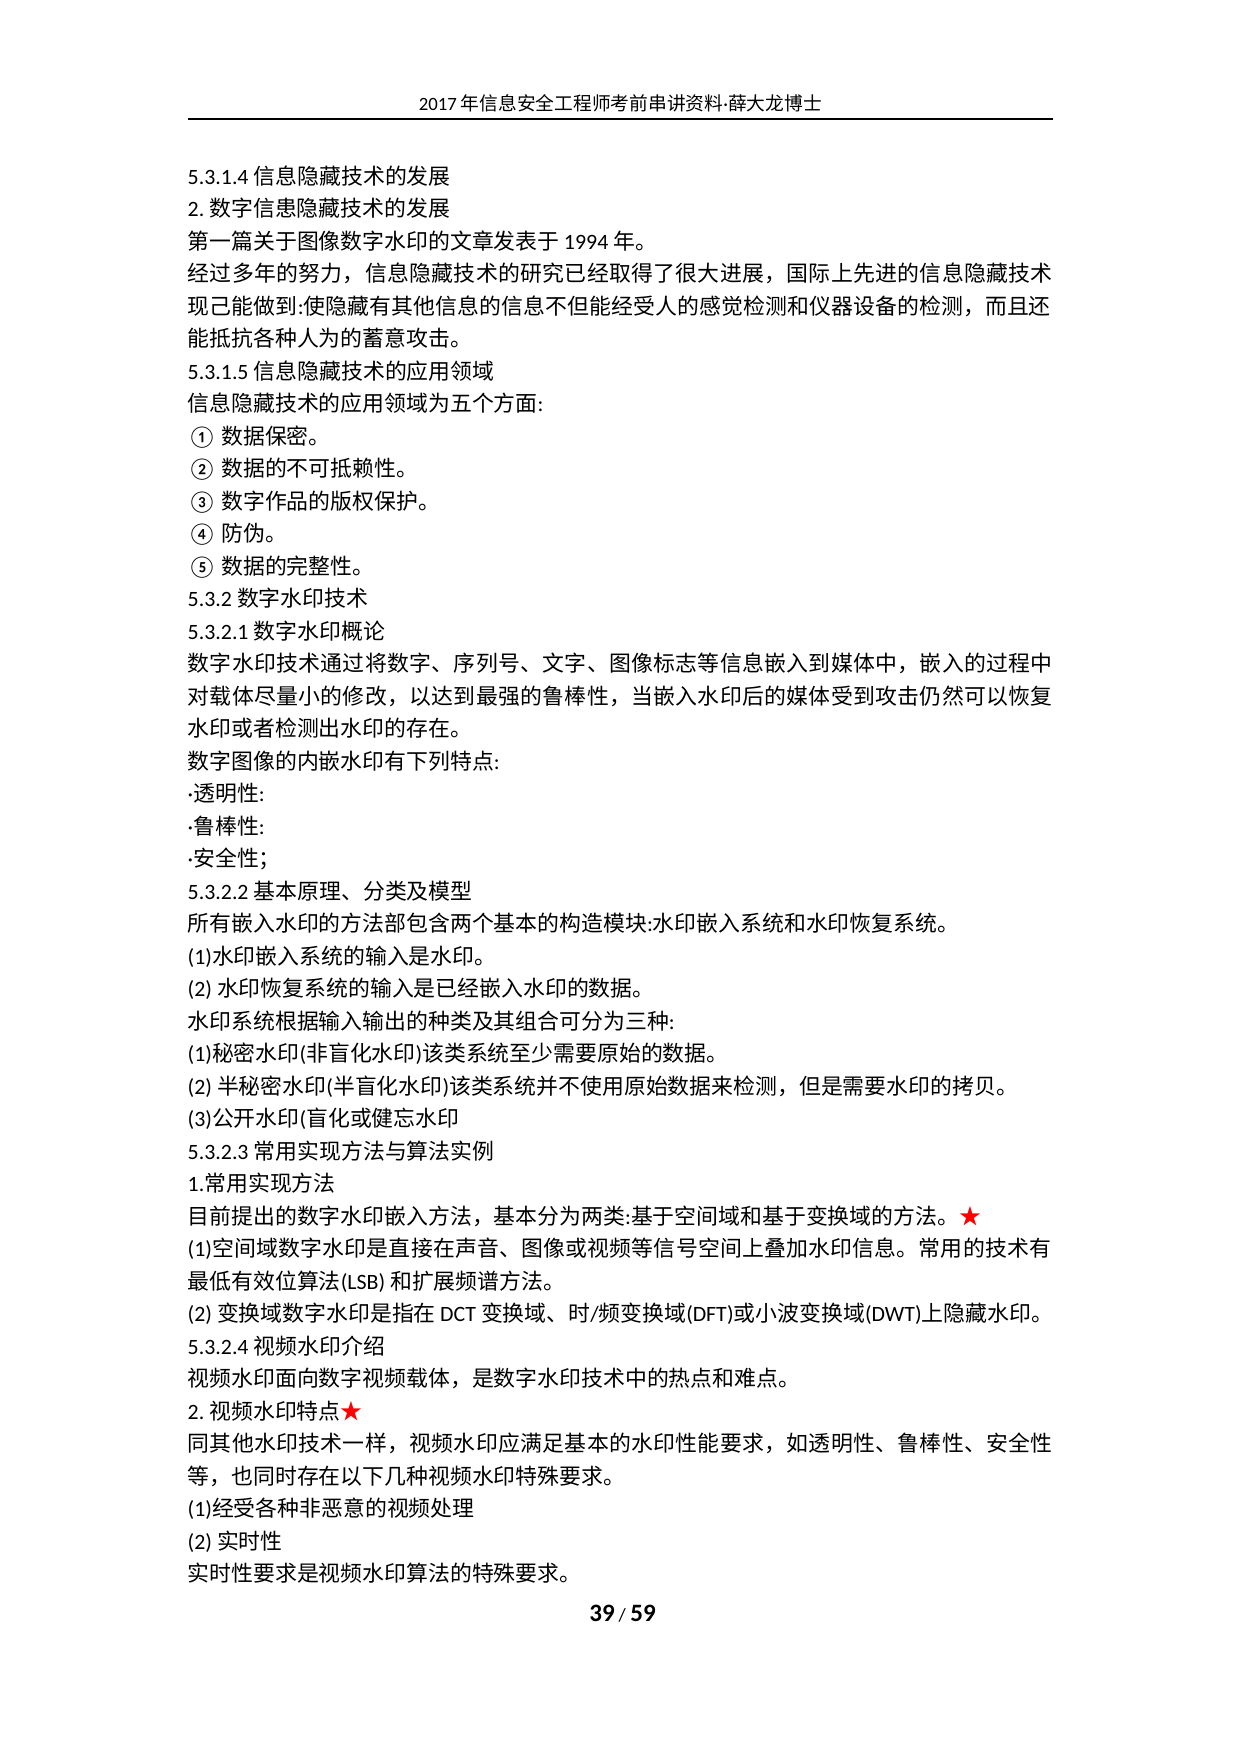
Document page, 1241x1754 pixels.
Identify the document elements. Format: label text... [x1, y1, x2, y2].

text 视频水印面向数字视频载体，是数字水印技术中的热点和难点。 [187, 1361, 1053, 1393]
text (2) 实时性 [187, 1523, 1053, 1556]
text 5.3.1.4 信息隐藏技术的发展 [187, 158, 1053, 191]
text (1)空间域数字水印是直接在声音、图像或视频等信号空间上叠加水印信息。常用的技术有最低有效位算法(LSB) 和扩展频谱方法。 [187, 1231, 1053, 1296]
text (1)秘密水印(非盲化水印)该类系统至少需要原始的数据。 [187, 1036, 1053, 1068]
text 目前提出的数字水印嵌入方法，基本分为两类:基于空间域和基于变换域的方法。★ [187, 1198, 1053, 1231]
text ·鲁棒性: [187, 808, 1053, 841]
text 同其他水印技术一样，视频水印应满足基本的水印性能要求，如透明性、鲁棒性、安全性等，也同时存在以下几种视频水印特殊要求。 [187, 1426, 1053, 1491]
text 数字水印技术通过将数字、序列号、文字、图像标志等信息嵌入到媒体中，嵌入的过程中对载体尽量小的修改，以达到最强的鲁棒性，当嵌入水印后的媒体受到攻击仍然可以恢复水印或者检测出水印的存在。 [187, 646, 1053, 743]
text 5.3.2.4 视频水印介绍 [187, 1328, 1053, 1361]
text (3)公开水印(盲化或健忘水印 [187, 1101, 1053, 1133]
text 5.3.2.1 数字水印概论 [187, 613, 1053, 646]
text 信息隐藏技术的应用领域为五个方面: [187, 386, 1053, 418]
text ·透明性: [187, 776, 1053, 808]
text 5.3.1.5 信息隐藏技术的应用领域 [187, 353, 1053, 386]
text ②数据的不可抵赖性。 [187, 451, 1053, 483]
text ·安全性； [187, 841, 1053, 873]
text (1)经受各种非恶意的视频处理 [187, 1491, 1053, 1523]
text 数字图像的内嵌水印有下列特点: [187, 743, 1053, 776]
text ④防伪。 [187, 516, 1053, 548]
text (2) 半秘密水印(半盲化水印)该类系统并不使用原始数据来检测，但是需要水印的拷贝。 [187, 1068, 1053, 1101]
text 5.3.2 数字水印技术 [187, 581, 1053, 613]
text 5.3.2.2 基本原理、分类及模型 [187, 873, 1053, 906]
text 实时性要求是视频水印算法的特殊要求。 [187, 1556, 1053, 1588]
text (2) 变换域数字水印是指在DCT 变换域、时/频变换域(DFT)或小波变换域(DWT)上隐藏水印。 [187, 1296, 1053, 1328]
text 2. 视频水印特点★ [187, 1393, 1053, 1426]
text 水印系统根据输入输出的种类及其组合可分为三种: [187, 1003, 1053, 1036]
text ①数据保密。 [187, 418, 1053, 451]
text 所有嵌入水印的方法部包含两个基本的构造模块:水印嵌入系统和水印恢复系统。 [187, 906, 1053, 938]
text 2. 数字信患隐藏技术的发展 [187, 191, 1053, 223]
text ⑤数据的完整性。 [187, 548, 1053, 581]
text 经过多年的努力，信息隐藏技术的研究已经取得了很大进展，国际上先进的信息隐藏技术现己能做到:使隐藏有其他信息的信息不但能经受人的感觉检测和仪器设备的检测，而且还能抵抗各种人为的蓄意攻击。 [187, 256, 1053, 353]
text (2) 水印恢复系统的输入是已经嵌入水印的数据。 [187, 971, 1053, 1003]
text 第一篇关于图像数字水印的文章发表于1994 年。 [187, 223, 1053, 256]
text (1)水印嵌入系统的输入是水印。 [187, 938, 1053, 971]
text 1.常用实现方法 [187, 1166, 1053, 1198]
text ③数字作品的版权保护。 [187, 483, 1053, 516]
text 5.3.2.3 常用实现方法与算法实例 [187, 1133, 1053, 1166]
